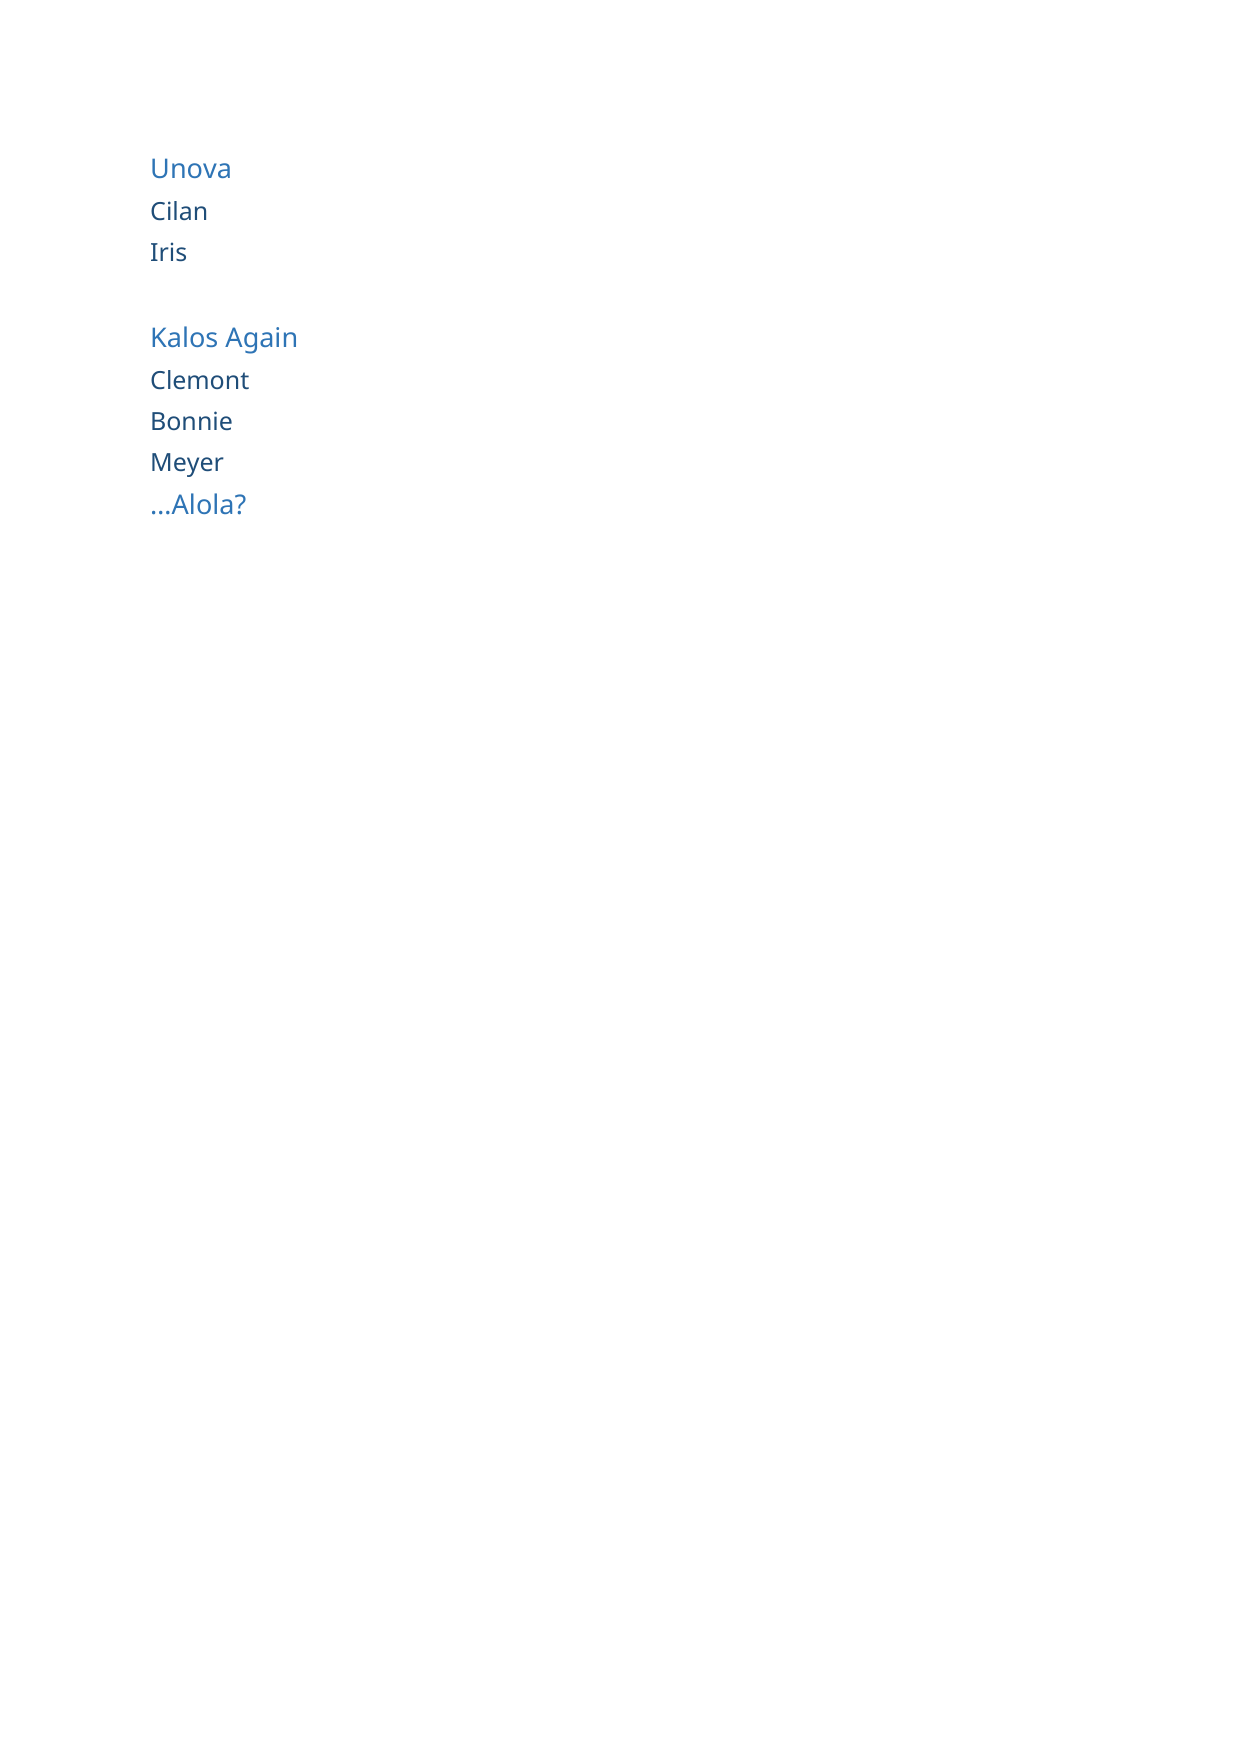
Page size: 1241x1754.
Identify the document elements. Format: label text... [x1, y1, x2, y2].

subtitle Cilan [150, 194, 1090, 228]
subtitle Kalos Again [150, 318, 1090, 355]
subtitle Iris [150, 235, 1090, 269]
subtitle Clemont [150, 362, 1090, 397]
subtitle Meyer [150, 444, 1090, 478]
subtitle Bonnie [150, 403, 1090, 437]
subtitle Unova [150, 150, 1090, 187]
subtitle …Alola? [150, 485, 1090, 522]
